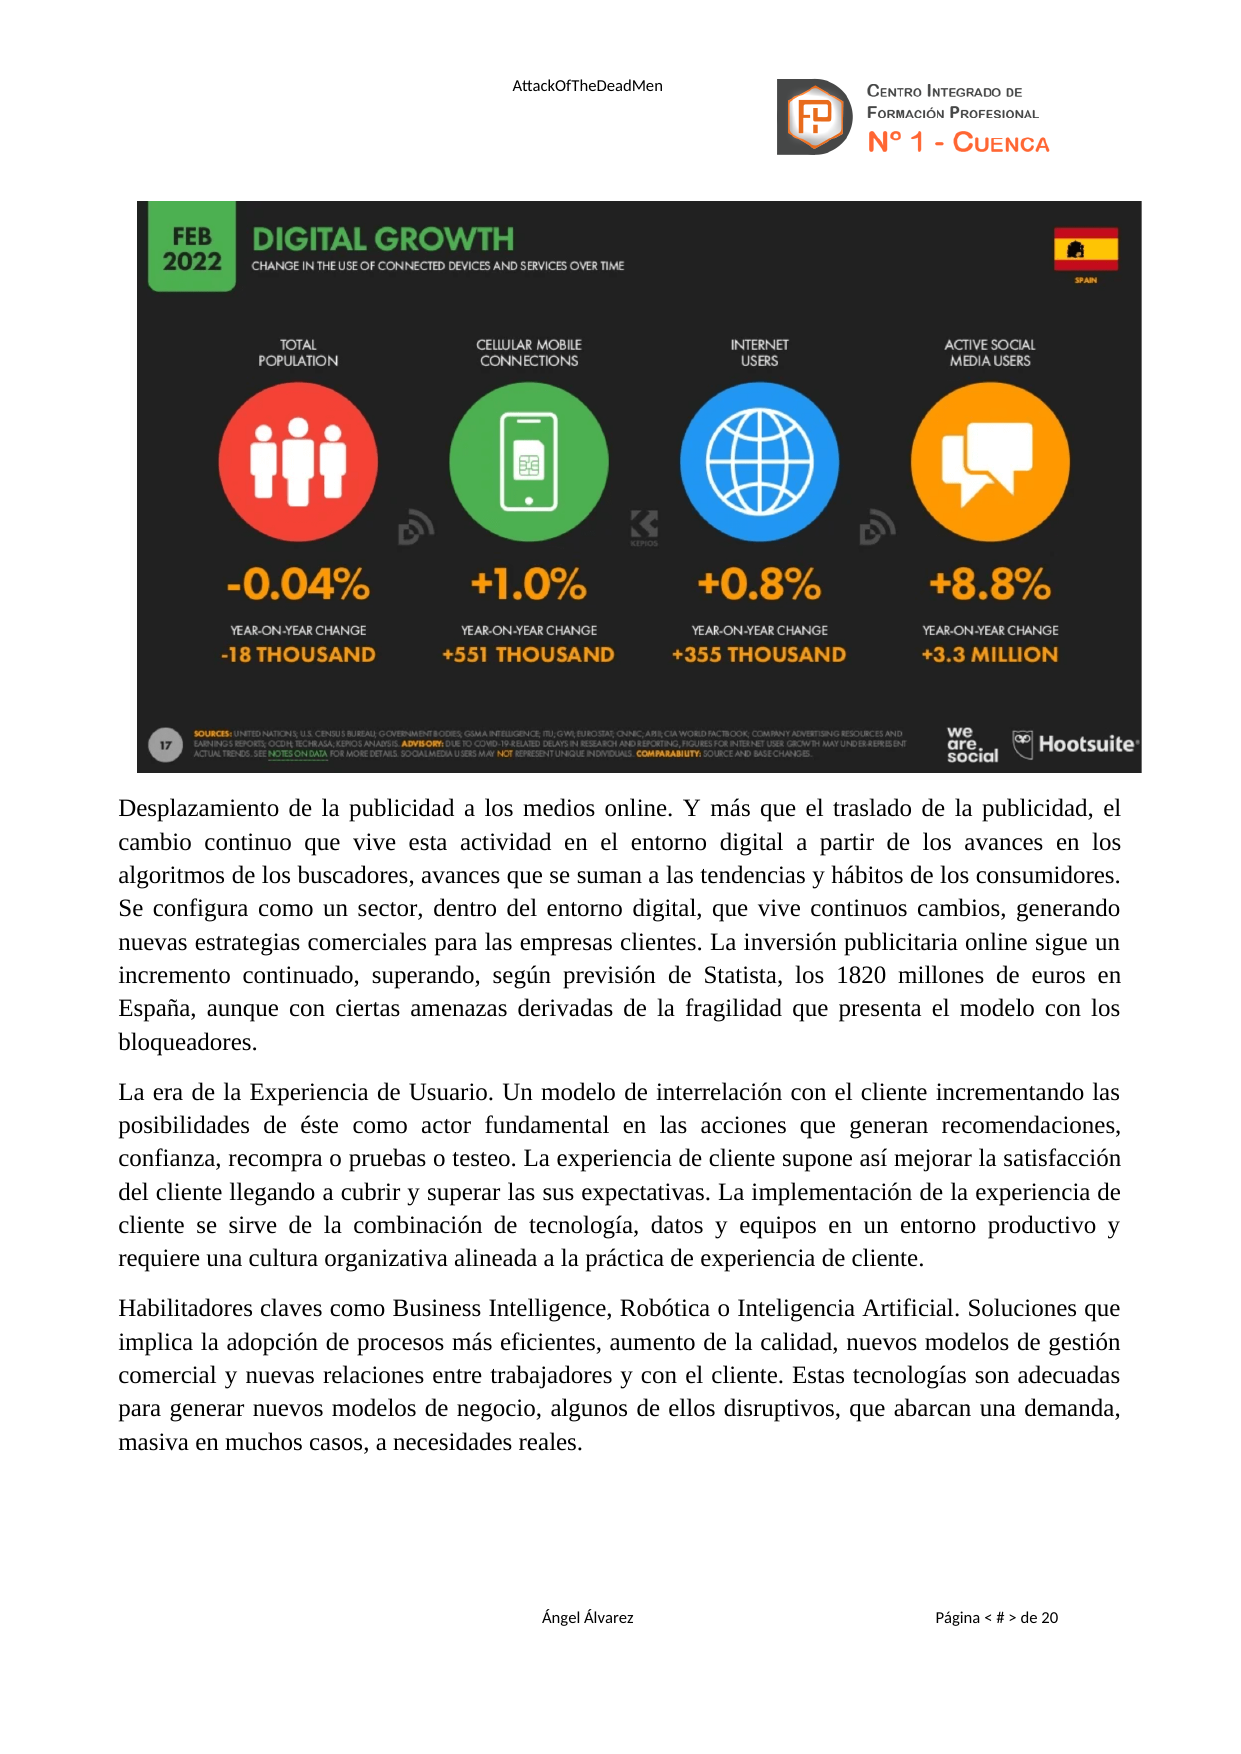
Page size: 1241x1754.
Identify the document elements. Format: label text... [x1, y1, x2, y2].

text La era de la Experiencia de Usuario. Un modelo de interrelación con el cliente incrementando las posibilidades de éste como actor fundamental en las acciones que generan recomendaciones, confianza, recompra o pruebas o testeo. La experiencia de cliente supone así mejorar la satisfacción del cliente llegando a cubrir y superar las sus expectativas. La implementación de la experiencia de cliente se sirve de la combinación de tecnología, datos y equipos en un entorno productivo y requiere una cultura organizativa alineada a la práctica de experiencia de cliente. [118, 1077, 1122, 1272]
text Habilitadores claves como Business Intelligence, Robótica o Inteligencia Artificial. Soluciones que implica la adopción de procesos más eficientes, aumento de la calidad, nuevos modelos de gestión comercial y nuevas relaciones entre trabajadores y con el cliente. Estas tecnologías son adecuadas para generar nuevos modelos de negocio, algunos de ellos disruptivos, que abarcan una demanda, masiva en muchos casos, a necesidades reales. [118, 1293, 1122, 1456]
text Desplazamiento de la publicidad a los medios online. Y más que el traslado de la publicidad, el cambio continuo que vive esta actividad en el entorno digital a partir de los avances en los algoritmos de los buscadores, avances que se suman a las tendencias y hábitos de los consumidores. Se configura como un sector, dentro del entorno digital, que vive continuos cambios, generando nuevas estrategias comerciales para las empresas clientes. La inversión publicitaria online sigue un incremento continuado, superando, según previsión de Statista, los 1820 millones de euros en España, aunque con ciertas amenazas derivadas de la fragilidad que presenta el modelo con los bloqueadores. [118, 793, 1122, 1056]
